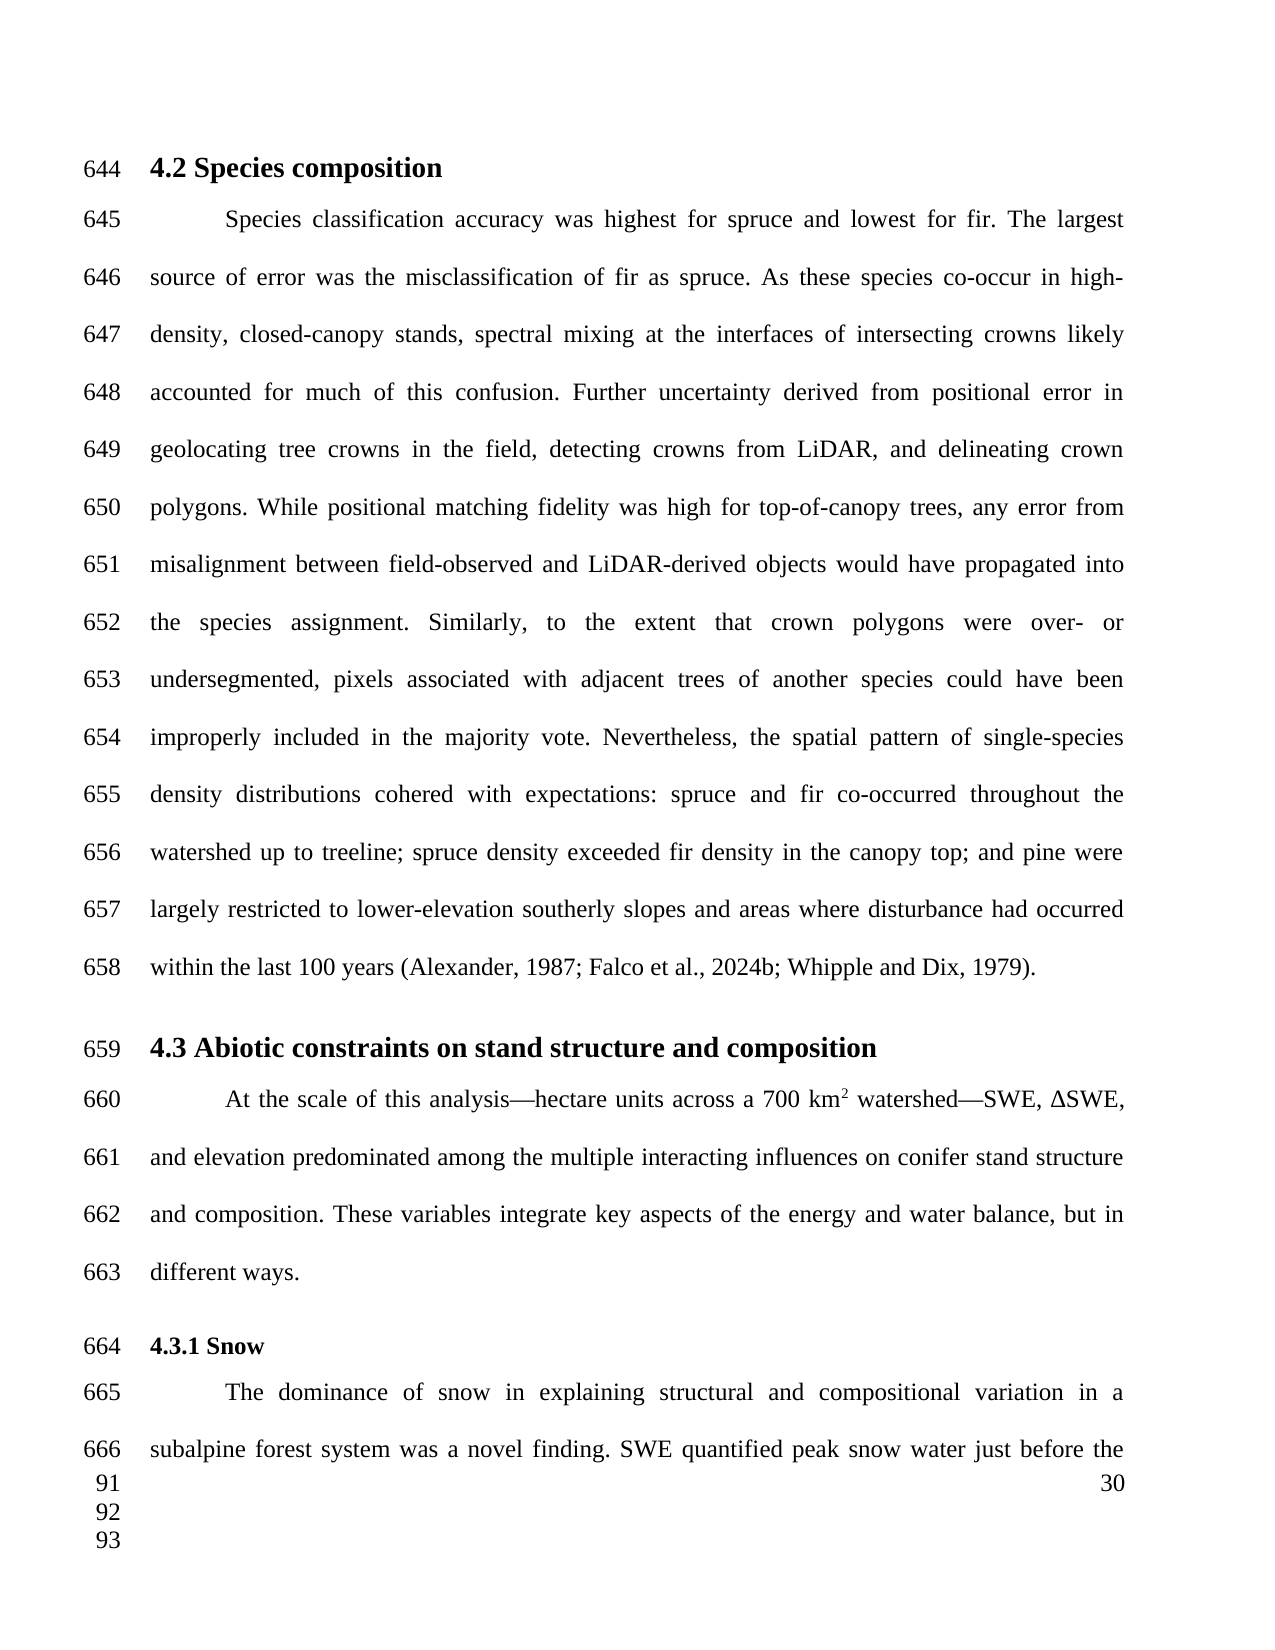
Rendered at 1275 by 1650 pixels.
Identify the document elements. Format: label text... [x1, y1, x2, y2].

subtitle 4.3 Abiotic constraints on stand structure and composition [150, 1030, 1125, 1064]
subtitle 4.2 Species composition [150, 150, 1125, 183]
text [150, 1377, 1125, 1463]
text Species classification accuracy was highest for spruce and lowest for fir. The largest source of error was the misclassification of fir as spruce. As these species co-occur in high-density, closed-canopy stands, spectral mixing at the interfaces of intersecting crowns likely accounted for much of this confusion. Further uncertainty derived from positional error in geolocating tree crowns in the field, detecting crowns from LiDAR, and delineating crown polygons. While positional matching fidelity was high for top-of-canopy trees, any error from misalignment between field-observed and LiDAR-derived objects would have propagated into the species assignment. Similarly, to the extent that crown polygons were over- or undersegmented, pixels associated with adjacent trees of another species could have been improperly included in the majority vote. Nevertheless, the spatial pattern of single-species density distributions cohered with expectations: spruce and fir co-occurred throughout the watershed up to treeline; spruce density exceeded fir density in the canopy top; and pine were largely restricted to lower-elevation southerly slopes and areas where disturbance had occurred within the last 100 years (Alexander, 1987; Falco et al., 2024b; Whipple and Dix, 1979). [150, 204, 1125, 981]
text At the scale of this analysis—hectare units across a 700 km2 watershed—SWE, ∆SWE, and elevation predominated among the multiple interacting influences on conifer stand structure and composition. These variables integrate key aspects of the energy and water balance, but in different ways. [150, 1084, 1125, 1286]
subtitle 4.3.1 Snow [150, 1331, 1125, 1360]
